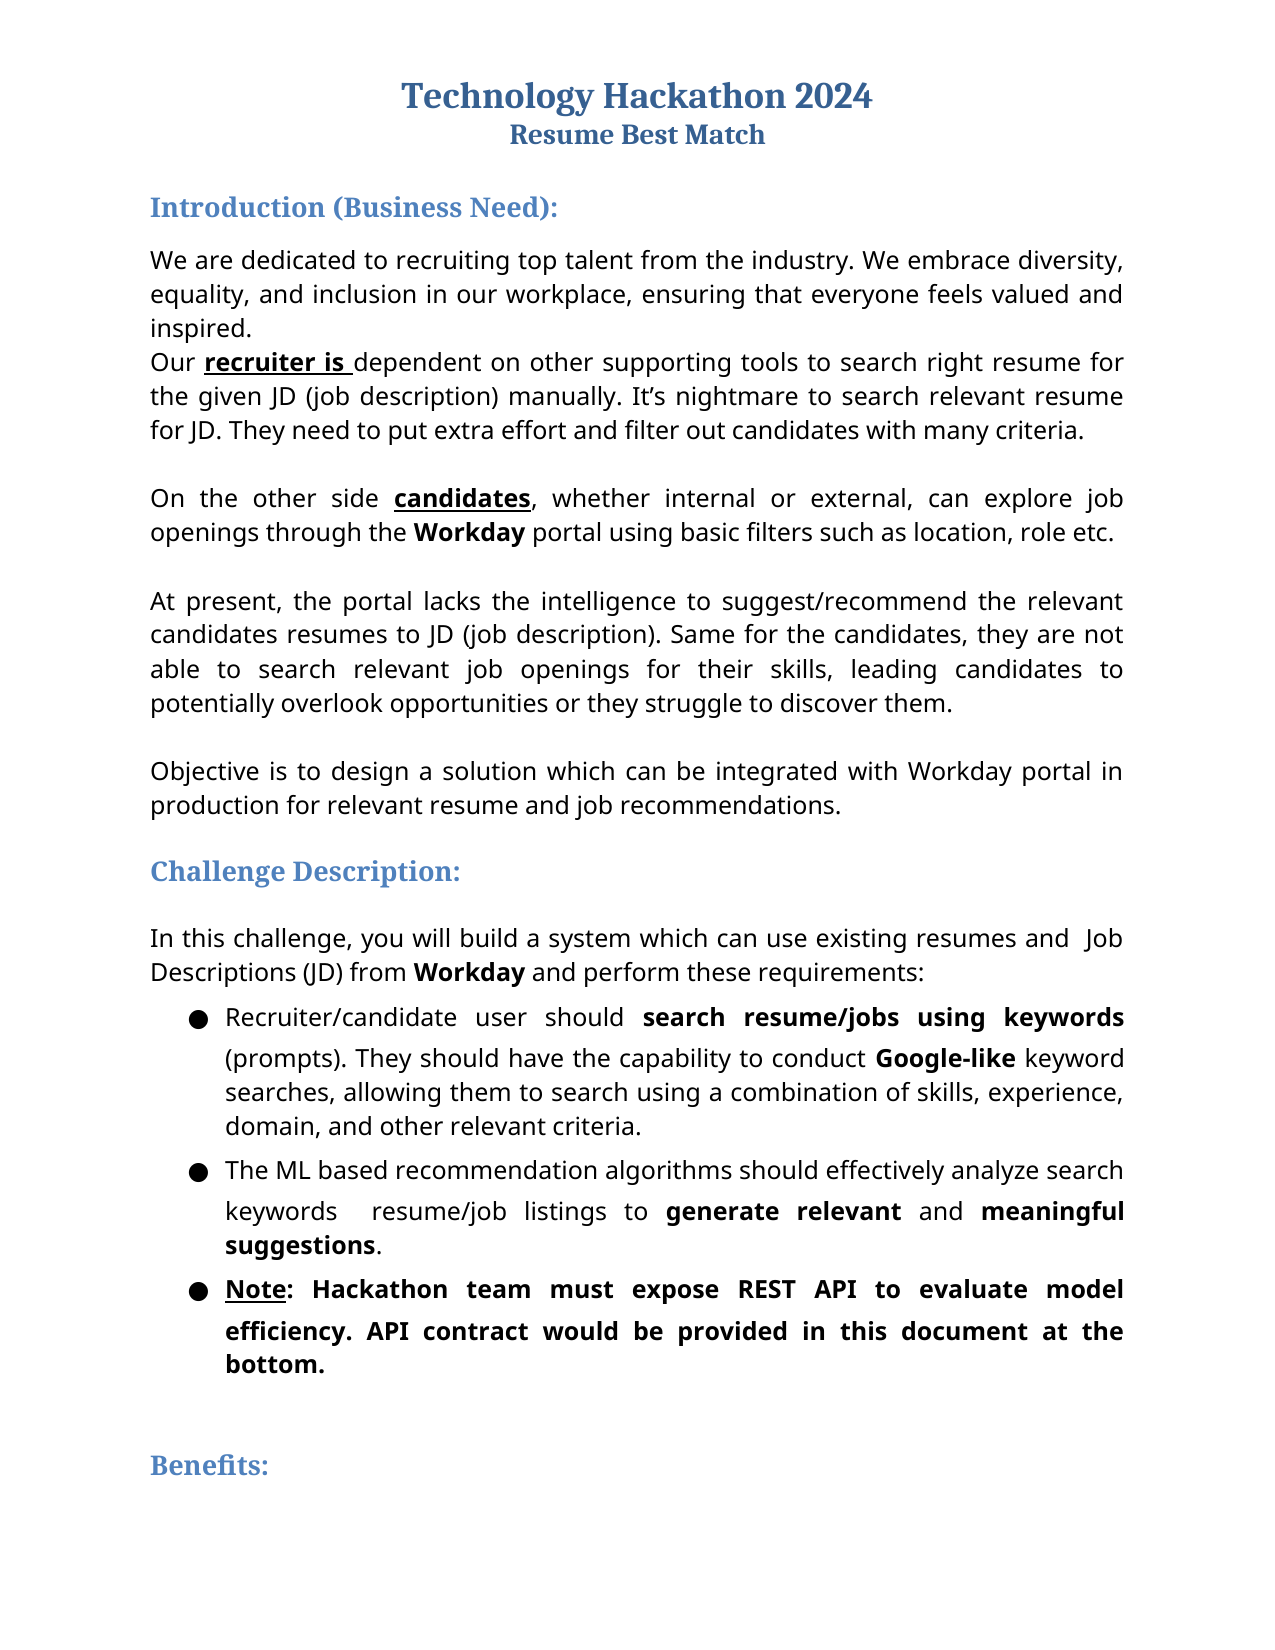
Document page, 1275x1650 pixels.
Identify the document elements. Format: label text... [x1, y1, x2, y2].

text Our recruiter is dependent on other supporting tools to search right resume for the given JD (job description) manually. It’s nightmare to search relevant resume for JD. They need to put extra effort and filter out candidates with many criteria. [150, 345, 1125, 447]
text Challenge Description: [150, 853, 1125, 890]
list The ML based recommendation algorithms should effectively analyze search keywords resume/job listings to generate relevant and meaningful suggestions. [187, 1142, 1125, 1262]
text Benefits: [150, 1447, 1125, 1483]
text In this challenge, you will build a system which can use existing resumes and Job Descriptions (JD) from Workday and perform these requirements: [150, 921, 1125, 989]
list Note: Hackathon team must expose REST API to evaluate model efficiency. API contract would be provided in this document at the bottom. [187, 1262, 1125, 1381]
text We are dedicated to recruiting top talent from the industry. We embrace diversity, equality, and inclusion in our workplace, ensuring that everyone feels valued and inspired. [150, 242, 1125, 345]
list Recruiter/candidate user should search resume/jobs using keywords (prompts). They should have the capability to conduct Google-like keyword searches, allowing them to search using a combination of skills, experience, domain, and other relevant criteria. [187, 989, 1125, 1142]
text Objective is to design a solution which can be integrated with Workday portal in production for relevant resume and job recommendations. [150, 753, 1125, 822]
text Introduction (Business Need): [150, 188, 1125, 225]
text At present, the portal lacks the intelligence to suggest/recommend the relevant candidates resumes to JD (job description). Same for the candidates, they are not able to search relevant job openings for their skills, leading candidates to potentially overlook opportunities or they struggle to discover them. [150, 583, 1125, 719]
text On the other side candidates, whether internal or external, can explore job openings through the Workday portal using basic filters such as location, role etc. [150, 481, 1125, 549]
